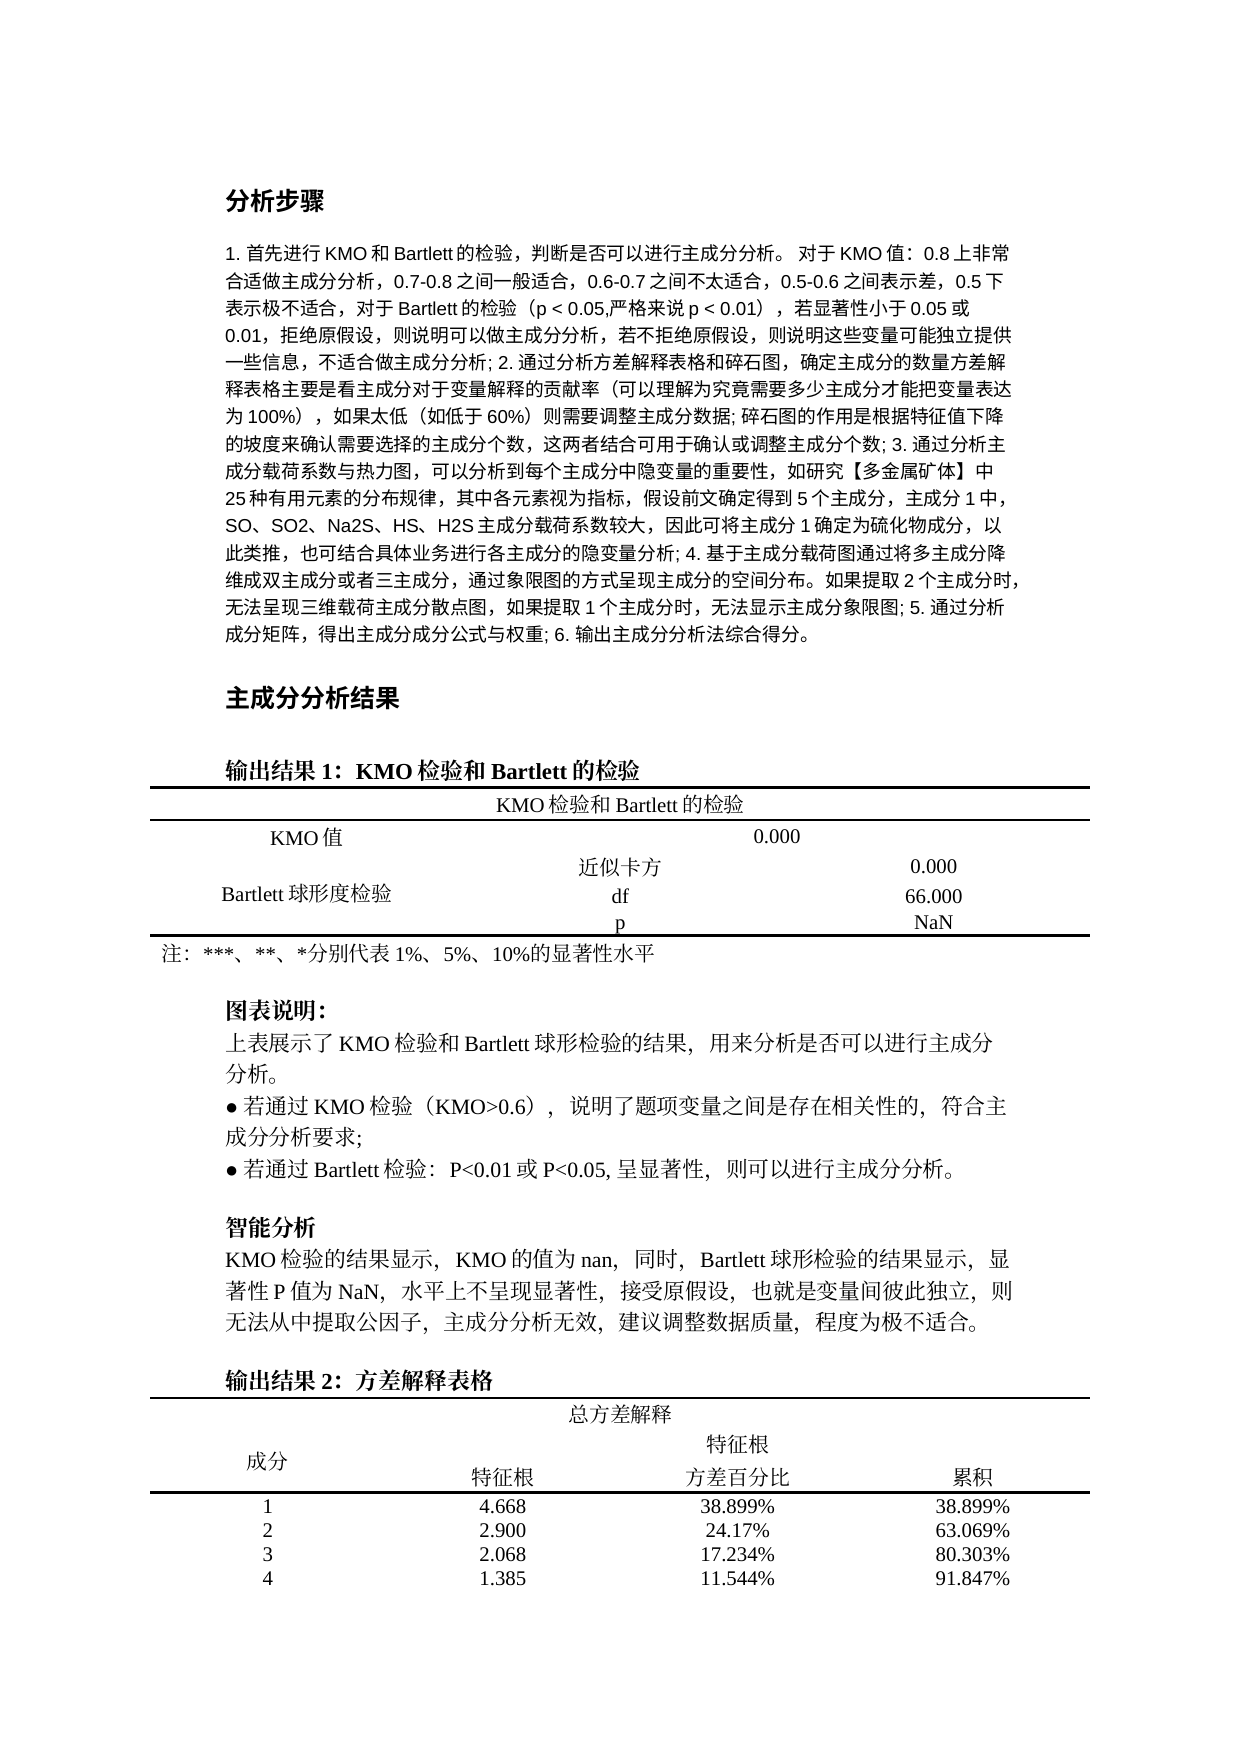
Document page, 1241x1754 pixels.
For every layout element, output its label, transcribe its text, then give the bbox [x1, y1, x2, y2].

table_cell 66.000 [777, 881, 1090, 908]
table_cell 17.234% [620, 1542, 855, 1566]
text 图表说明： [225, 967, 1015, 1026]
table_cell 3 [150, 1542, 385, 1566]
table_cell 2 [150, 1518, 385, 1542]
table_cell NaN [777, 908, 1090, 934]
table_cell 1 [150, 1494, 385, 1518]
table_cell 2.900 [385, 1518, 620, 1542]
table_header 总方差解释 [150, 1399, 1090, 1429]
table_header KMO检验和Bartlett的检验 [150, 789, 1090, 819]
table_cell 1.385 [385, 1566, 620, 1590]
text KMO检验的结果显示，KMO的值为nan，同时，Bartlett球形检验的结果显示，显著性P值为NaN，水平上不呈现显著性，接受原假设，也就是变量间彼此独立，则无法从中提取公因子，主成分分析无效，建议调整数据质量，程度为极不适合。 [225, 1243, 1015, 1337]
table_cell 累积 [855, 1459, 1090, 1491]
subtitle 主成分分析结果 [225, 678, 1015, 714]
table_cell 0.000 [463, 821, 1090, 851]
table_cell 方差百分比 [620, 1459, 855, 1491]
table_cell 4.668 [385, 1494, 620, 1518]
table_cell 38.899% [620, 1494, 855, 1518]
table_cell 38.899% [855, 1494, 1090, 1518]
table_cell 24.17% [620, 1518, 855, 1542]
table_cell 0.000 [777, 851, 1090, 881]
table_cell 11.544% [620, 1566, 855, 1590]
table_cell 特征根 [385, 1459, 620, 1491]
table_cell Bartlett球形度检验 [150, 851, 463, 934]
table_cell 4 [150, 1566, 385, 1590]
table_cell 成分 [150, 1429, 385, 1491]
table_cell p [463, 908, 777, 934]
text 输出结果2：方差解释表格 [225, 1337, 1015, 1396]
table_cell 近似卡方 [463, 851, 777, 881]
table_cell 91.847% [855, 1566, 1090, 1590]
table_cell 63.069% [855, 1518, 1090, 1542]
subtitle 分析步骤 1. 首先进行KMO和Bartlett的检验，判断是否可以进行主成分分析。 对于KMO值：0.8上非常合适做主成分分析，0.7-0.8之间一般适合，0.6-0.7之间不太适合，0.5-0.6之间表示差，0.5下表示极不适合，对于 Bartlett的检验（p < 0.05,严格来说p < 0.01），若显著性小于0.05或0.01，拒绝原假设，则说明可以做主成分分析，若不拒绝原假设，则说明这些变量可能独立提供一些信息，不适合做主成分分析; 2. 通过分析方差解释表格和碎石图，确定主成分的数量方差解释表格主要是看主成分对于变量解释的贡献率（可以理解为究竟需要多少主成分才能把变量表达为100%），如果太低（如低于60%）则需要调整主成分数据; 碎石图的作用是根据特征值下降的坡度来确认需要选择的主成分个数，这两者结合可用于确认或调整主成分个数; 3. 通过分析主成分载荷系数与热力图，可以分析到每个主成分中隐变量的重要性，如研究【多金属矿体】中25种有用元素的分布规律，其中各元素视为指标，假设前文确定得到5个主成分，主成分1中，SO、SO2、Na2S、HS、H2S主成分载荷系数较大，因此可将主成分1确定为硫化物成分，以此类推，也可结合具体业务进行各主成分的隐变量分析; 4. 基于主成分载荷图通过将多主成分降维成双主成分或者三主成分，通过象限图的方式呈现主成分的空间分布。如果提取2个主成分时，无法呈现三维载荷主成分散点图，如果提取1个主成分时，无法显示主成分象限图; 5. 通过分析成分矩阵，得出主成分成分公式与权重; 6. 输出主成分分析法综合得分。 [225, 181, 1015, 647]
table_cell 注：***、**、*分别代表1%、5%、10%的显著性水平 [150, 937, 1090, 967]
text 智能分析 [225, 1183, 1015, 1243]
table_cell 80.303% [855, 1542, 1090, 1566]
text 输出结果1：KMO检验和Bartlett的检验 [225, 727, 1015, 786]
table_cell 2.068 [385, 1542, 620, 1566]
text 上表展示了KMO检验和Bartlett球形检验的结果，用来分析是否可以进行主成分分析。 ● 若通过KMO检验（KMO>0.6），说明了题项变量之间是存在相关性的，符合主成分分析要求; ● 若通过Bartlett检验：P<0.01或P<0.05, 呈显著性，则可以进行主成分分析。 [225, 1026, 1015, 1183]
table_cell 特征根 [385, 1429, 1090, 1459]
table_cell df [463, 881, 777, 908]
table_cell KMO值 [150, 821, 463, 851]
